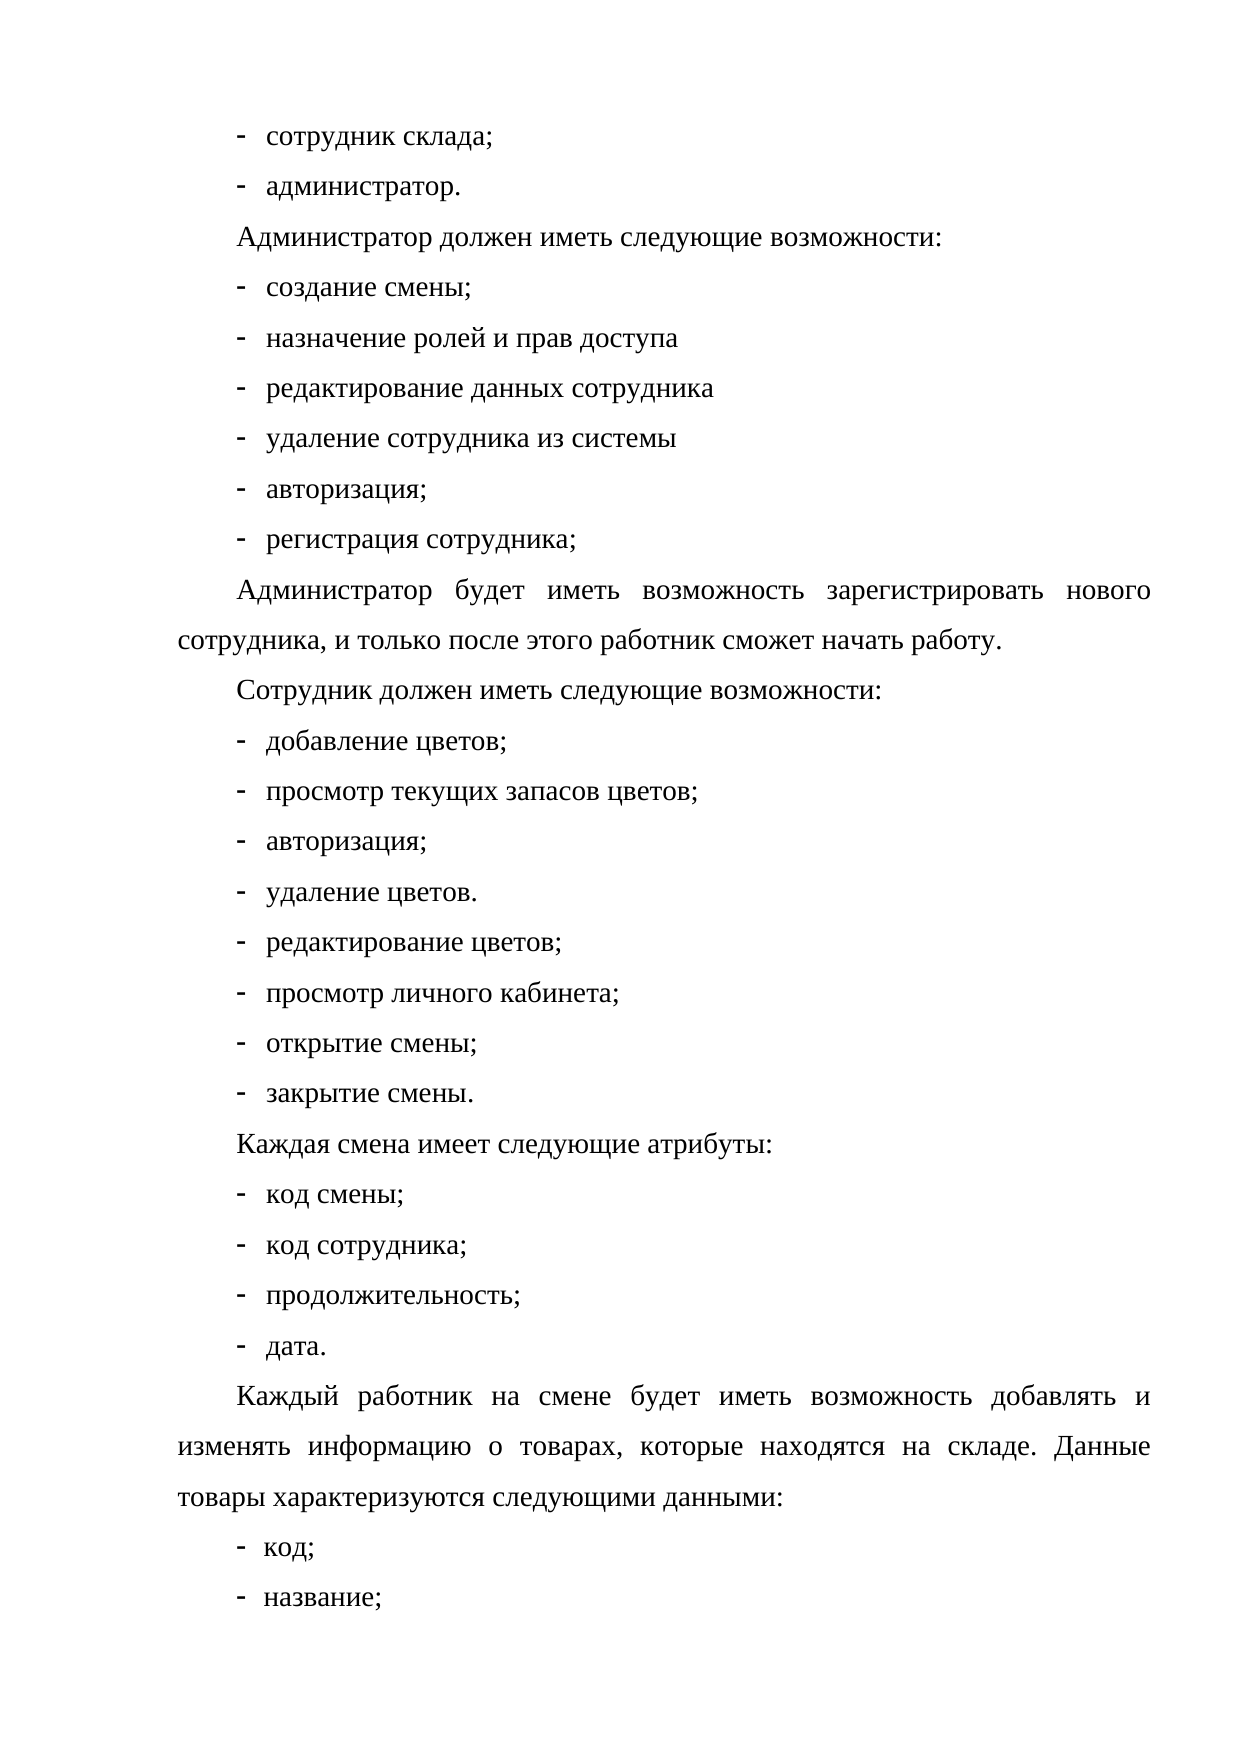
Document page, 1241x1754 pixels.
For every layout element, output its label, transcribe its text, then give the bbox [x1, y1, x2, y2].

list открытие смены; [177, 1025, 1152, 1059]
list закрытие смены. [177, 1076, 1152, 1109]
list код сотрудника; [177, 1227, 1152, 1260]
list просмотр личного кабинета; [177, 975, 1152, 1008]
list удаление цветов. [177, 874, 1152, 908]
list код смены; [177, 1176, 1152, 1210]
text Сотрудник должен иметь следующие возможности: [177, 672, 1152, 706]
list назначение ролей и прав доступа [177, 320, 1152, 353]
list авторизация; [177, 823, 1152, 857]
list код; [177, 1529, 1152, 1563]
list добавление цветов; [177, 723, 1152, 756]
list название; [177, 1579, 1152, 1613]
list создание смены; [177, 269, 1152, 303]
list регистрация сотрудника; [177, 521, 1152, 555]
text Каждая смена имеет следующие атрибуты: [177, 1126, 1152, 1159]
list редактирование данных сотрудника [177, 370, 1152, 404]
list продолжительность; [177, 1277, 1152, 1311]
text Администратор будет иметь возможность зарегистрировать нового сотрудника, и только после этого работник сможет начать работу. [177, 572, 1152, 656]
list редактирование цветов; [177, 924, 1152, 958]
list удаление сотрудника из системы [177, 421, 1152, 454]
list просмотр текущих запасов цветов; [177, 773, 1152, 807]
list дата. [177, 1328, 1152, 1361]
list авторизация; [177, 471, 1152, 504]
list сотрудник склада; [177, 118, 1152, 152]
text Каждый работник на смене будет иметь возможность добавлять и изменять информацию о товарах, которые находятся на складе. Данные товары характеризуются следующими данными: [177, 1378, 1152, 1512]
text Администратор должен иметь следующие возможности: [177, 219, 1152, 252]
list администратор. [177, 168, 1152, 202]
